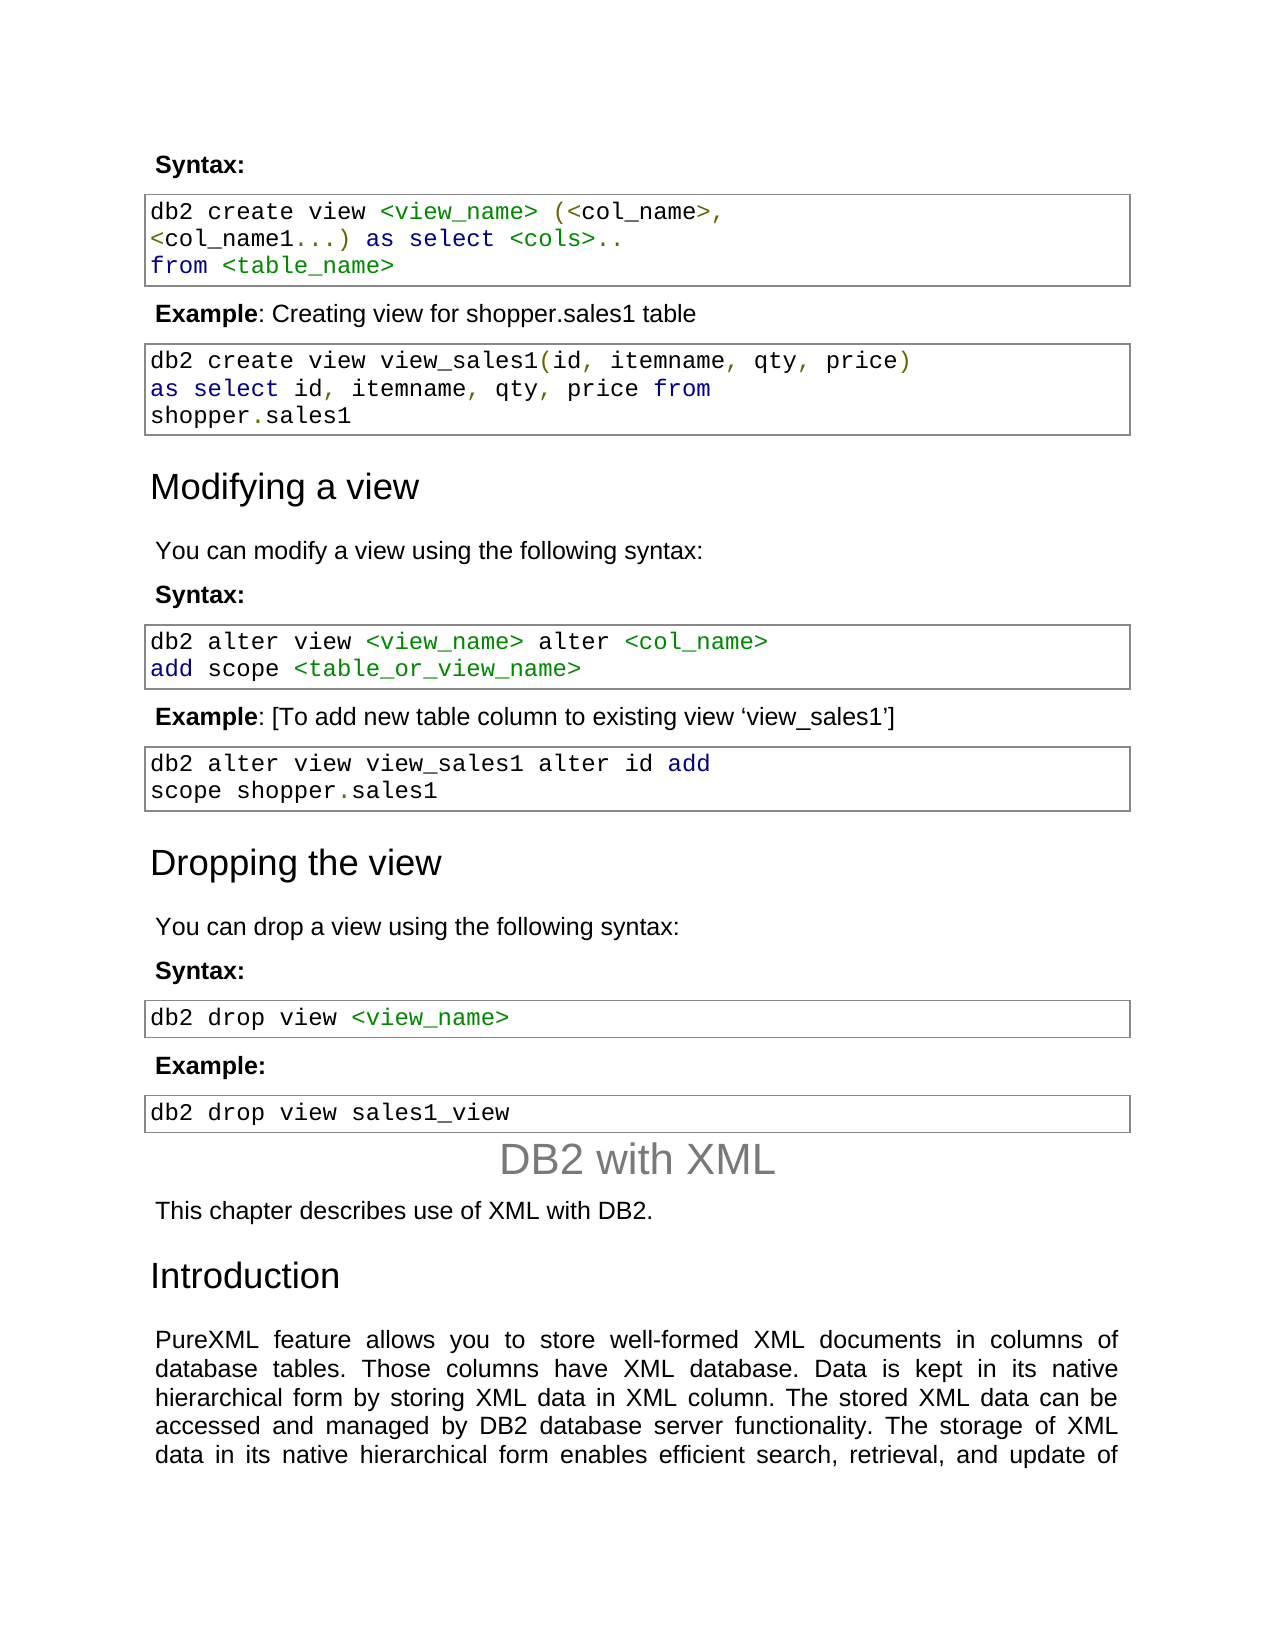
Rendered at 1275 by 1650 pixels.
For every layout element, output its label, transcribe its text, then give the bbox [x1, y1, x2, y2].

text Example: [To add new table column to existing view ‘view_sales1’] [155, 702, 1120, 731]
text Syntax: [155, 956, 1120, 984]
text Introduction [150, 1254, 1125, 1296]
text db2 alter view view_sales1 alter id add [146, 748, 1129, 773]
text as select id, itemname, qty, price from [150, 376, 1125, 397]
text DB2 with XML [150, 1133, 1125, 1183]
text You can drop a view using the following syntax: [155, 912, 1120, 941]
text scope shopper.sales1 [146, 773, 1129, 810]
text db2 alter view <view_name> alter <col_name> [146, 626, 1129, 651]
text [155, 1325, 1120, 1469]
text db2 create view <view_name> (<col_name>, [146, 195, 1129, 227]
text Syntax: [155, 150, 1120, 179]
text Modifying a view [150, 465, 1125, 507]
text db2 create view view_sales1(id, itemname, qty, price) [146, 345, 1129, 376]
text Syntax: [155, 580, 1120, 609]
text This chapter describes use of XML with DB2. [155, 1196, 1120, 1225]
text Example: Creating view for shopper.sales1 table [155, 299, 1120, 328]
text Dropping the view [150, 841, 1125, 883]
text Example: [155, 1051, 1120, 1079]
text You can modify a view using the following syntax: [155, 536, 1120, 565]
text shopper.sales1 [146, 397, 1129, 434]
text <col_name1...) as select <cols>.. [150, 227, 1125, 248]
text from <table_name> [146, 248, 1129, 285]
text db2 drop view <view_name> [146, 1001, 1129, 1037]
text db2 drop view sales1_view [146, 1096, 1129, 1132]
text add scope <table_or_view_name> [146, 651, 1129, 688]
